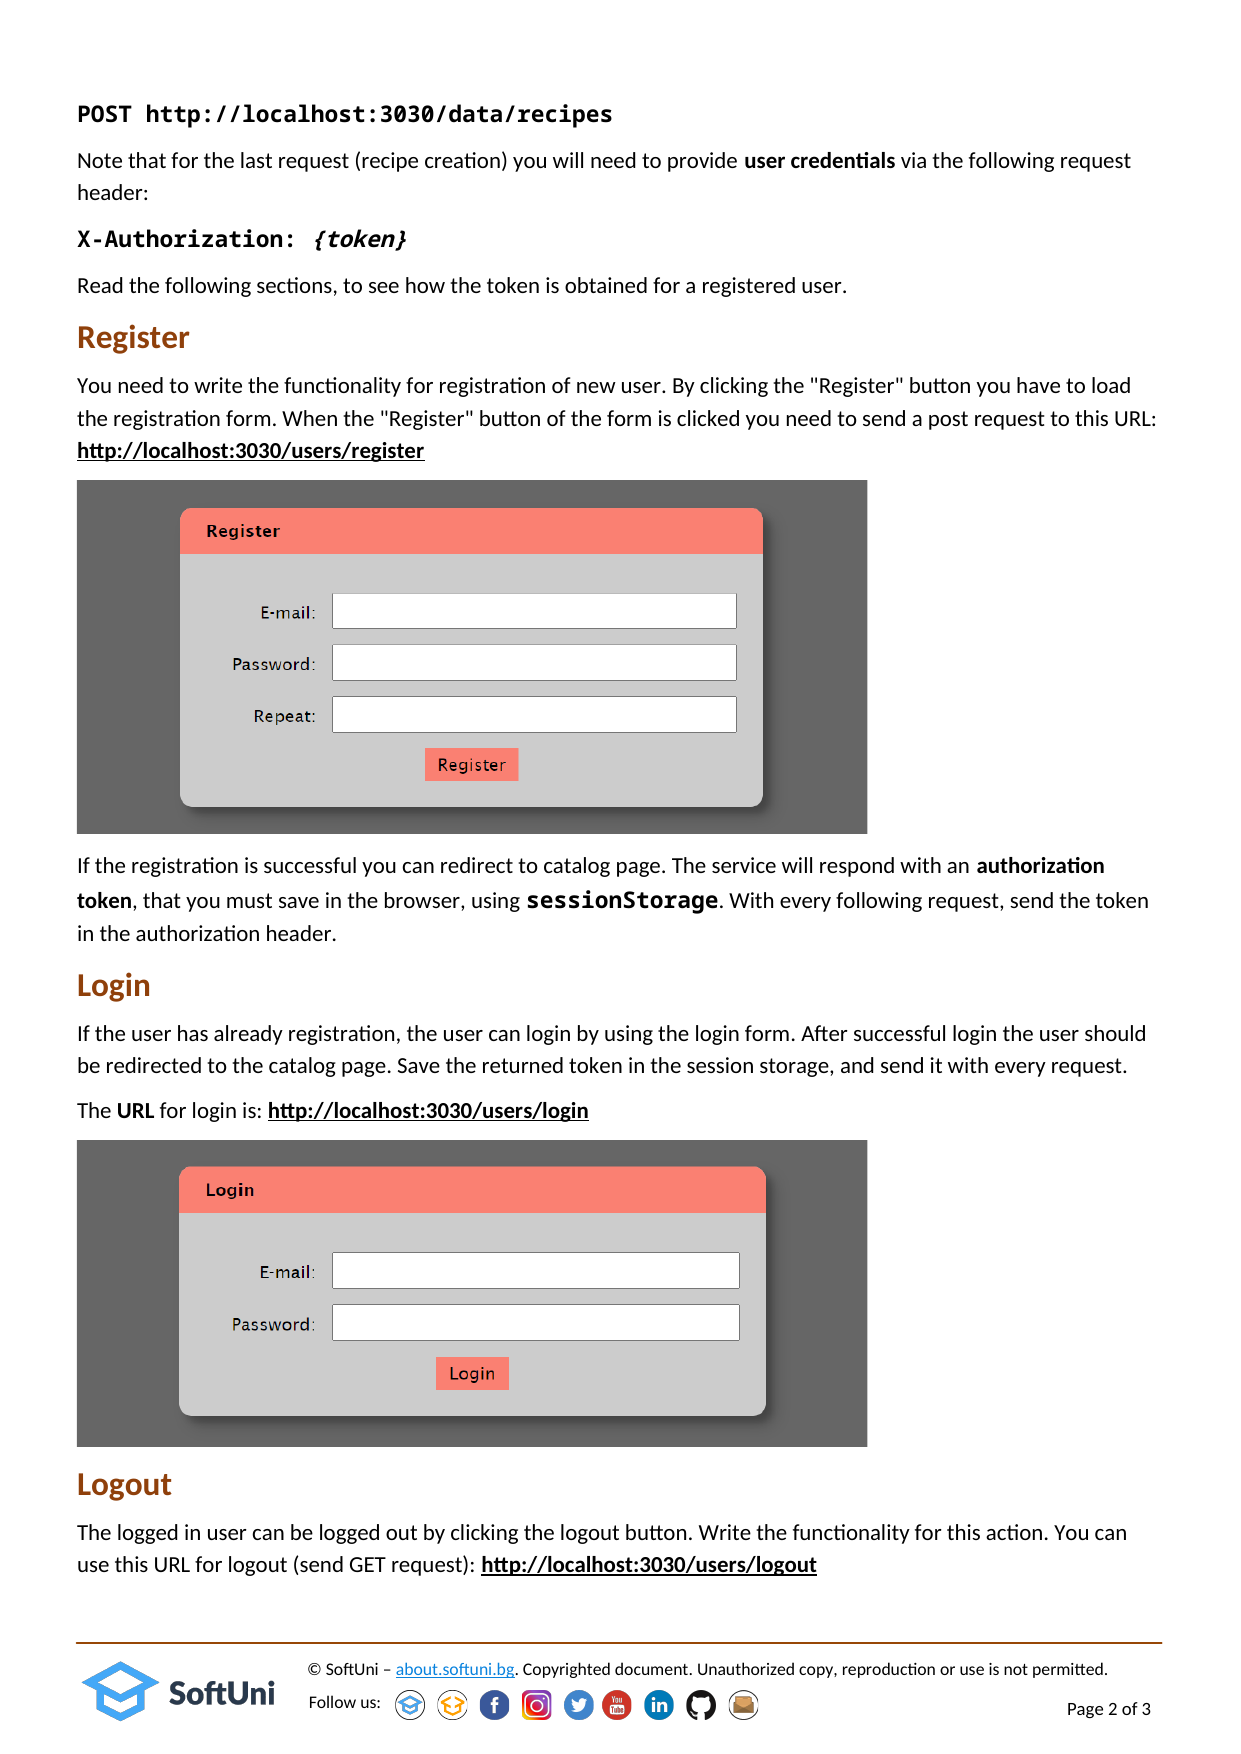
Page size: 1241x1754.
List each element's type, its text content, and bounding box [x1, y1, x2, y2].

picture [76, 480, 868, 834]
subtitle Register [77, 316, 1163, 357]
text Note that for the last request (recipe creation) you will need to provide user credentials via the following request header: [77, 146, 1163, 207]
text The URL for login is: http://localhost:3030/users/login [77, 1096, 1163, 1124]
picture [644, 1690, 653, 1699]
text POST http://localhost:3030/data/recipes [77, 98, 1163, 129]
picture [644, 1711, 653, 1720]
text If the registration is successful you can redirect to catalog page. The service will respond with an authorization token, that you must save in the browser, using sessionStorage. With every following request, send the token in the authorization header. [77, 851, 1163, 947]
picture [658, 1702, 667, 1712]
picture [395, 1690, 425, 1720]
text If the user has already registration, the user can login by using the login form. After successful login the user should be redirected to the catalog page. Save the returned token in the session storage, and send it with every request. [77, 1019, 1163, 1079]
text X-Authorization: {token} [77, 223, 1163, 254]
picture [602, 1690, 632, 1720]
picture [76, 1140, 868, 1447]
picture [686, 1690, 716, 1720]
picture [522, 1690, 552, 1720]
subtitle Login [77, 964, 1163, 1004]
picture [75, 1655, 281, 1727]
subtitle Logout [77, 1463, 1163, 1504]
picture [437, 1690, 468, 1720]
text You need to write the functionality for registration of new user. By clicking the "Register" button you have to load the registration form. When the "Register" button of the form is clicked you need to send a post request to this URL: http://localhost:3030/users/register [77, 371, 1163, 464]
picture [479, 1690, 510, 1720]
picture [564, 1690, 594, 1720]
text Read the following sections, to see how the token is obtained for a registered user. [77, 272, 1163, 300]
picture [665, 1690, 674, 1699]
text The logged in user can be logged out by clicking the logout button. Write the functionality for this action. You can use this URL for logout (send GET request): http://localhost:3030/users/logout [77, 1518, 1163, 1578]
picture [728, 1690, 759, 1720]
picture [665, 1711, 674, 1720]
